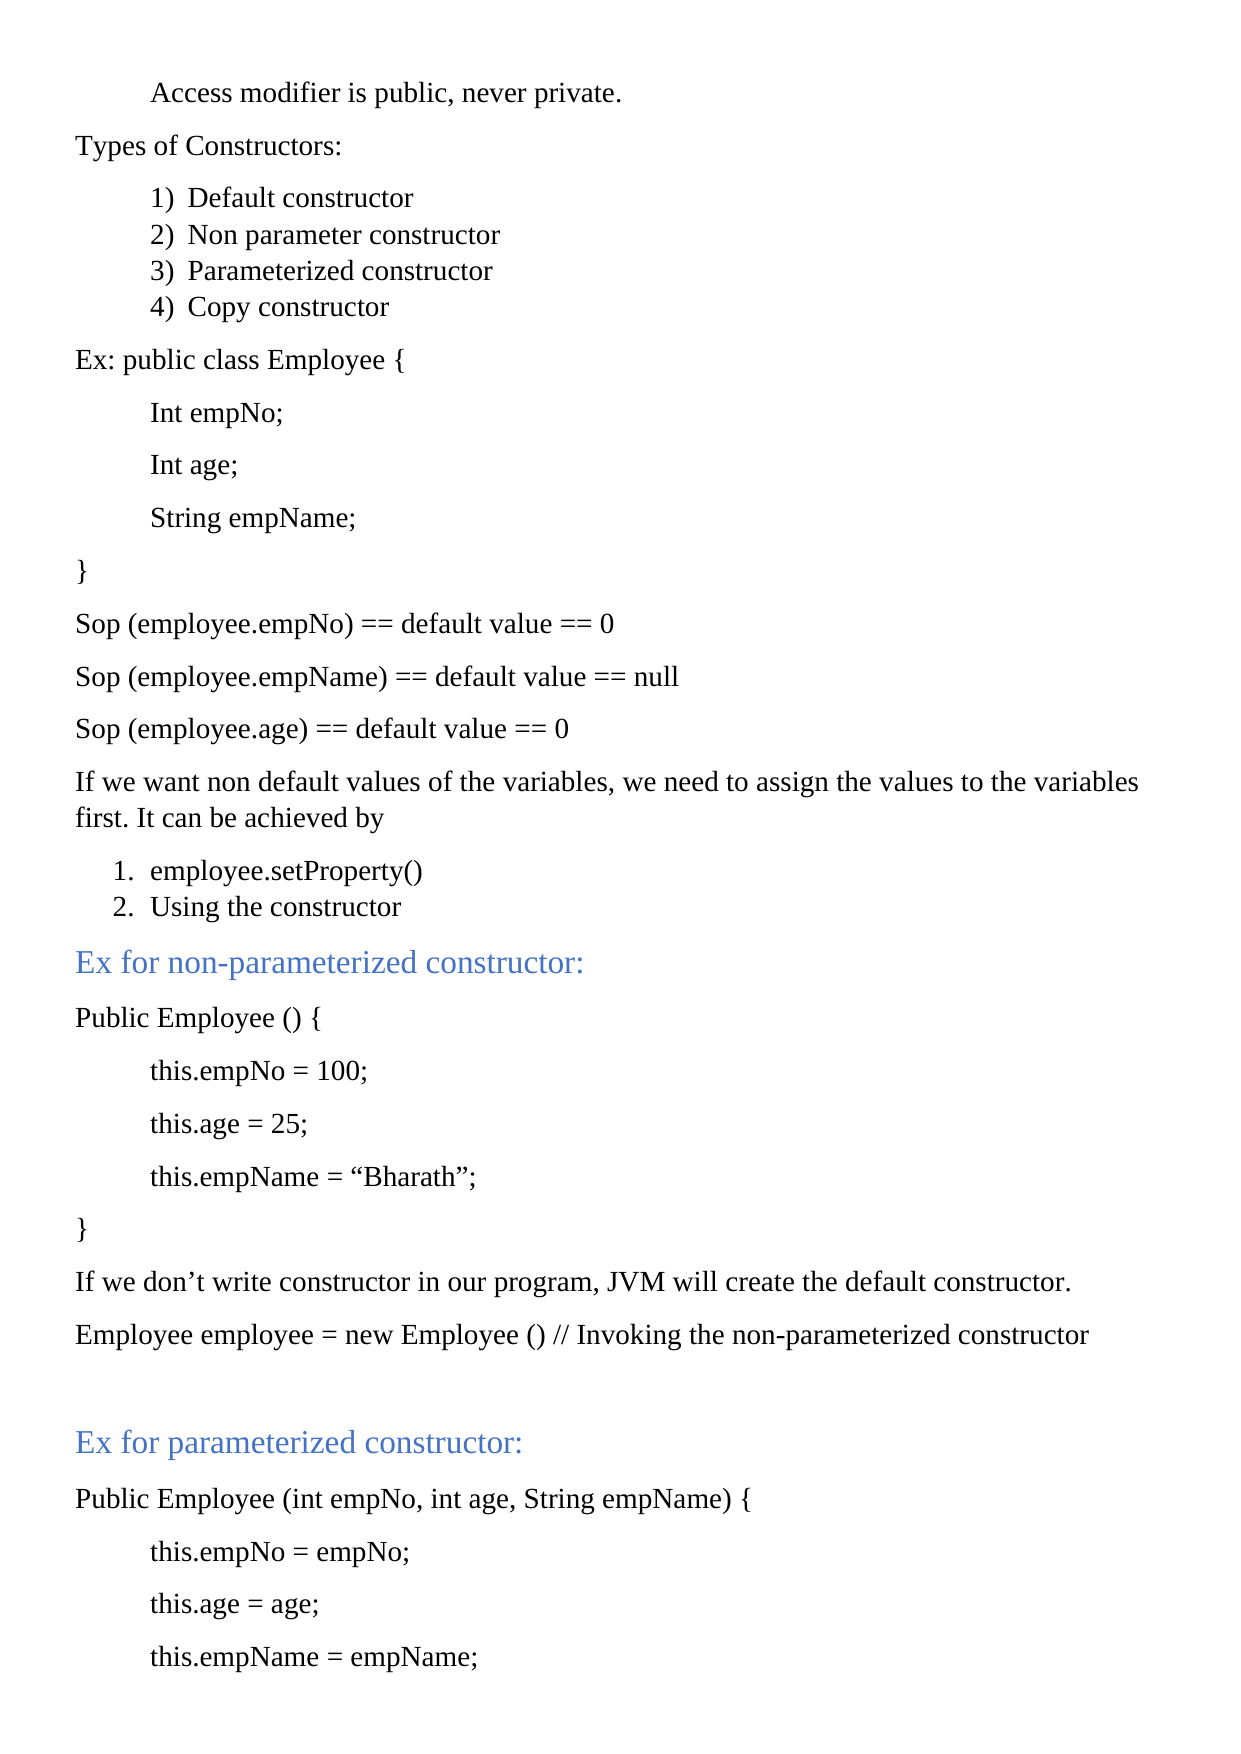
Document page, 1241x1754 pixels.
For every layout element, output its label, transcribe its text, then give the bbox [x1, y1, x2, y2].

text } [75, 1212, 1165, 1245]
list Using the constructor [112, 889, 1165, 923]
text Employee employee = new Employee () // Invoking the non-parameterized constructor [75, 1317, 1165, 1351]
list Default constructor [150, 181, 1165, 214]
text this.age = age; [75, 1586, 1165, 1620]
text Ex for non-parameterized constructor: [75, 942, 1165, 981]
text Public Employee () { [75, 1000, 1165, 1034]
text Public Employee (int empNo, int age, String empName) { [75, 1481, 1165, 1514]
text Int empNo; [75, 395, 1165, 428]
text Ex: public class Employee { [75, 342, 1165, 375]
text this.empNo = 100; [75, 1053, 1165, 1087]
text this.empName = “Bharath”; [75, 1159, 1165, 1192]
text this.empName = empName; [75, 1639, 1165, 1673]
text Types of Constructors: [75, 128, 1165, 161]
text } [75, 553, 1165, 587]
list Parameterized constructor [150, 253, 1165, 286]
list Non parameter constructor [150, 217, 1165, 250]
text Access modifier is public, never private. [75, 75, 1165, 108]
text this.empNo = empNo; [75, 1534, 1165, 1567]
text Sop (employee.empNo) == default value == 0 [75, 606, 1165, 639]
list Copy constructor [150, 289, 1165, 323]
text String empName; [75, 500, 1165, 534]
text Int age; [75, 447, 1165, 481]
list employee.setProperty() [112, 853, 1165, 887]
text Sop (employee.age) == default value == 0 [75, 712, 1165, 745]
text Sop (employee.empName) == default value == null [75, 659, 1165, 692]
text this.age = 25; [75, 1106, 1165, 1139]
text Ex for parameterized constructor: [75, 1423, 1165, 1461]
text If we don’t write constructor in our program, JVM will create the default constructor. [75, 1264, 1165, 1298]
text If we want non default values of the variables, we need to assign the values to the variables first. It can be achieved by [75, 764, 1165, 834]
